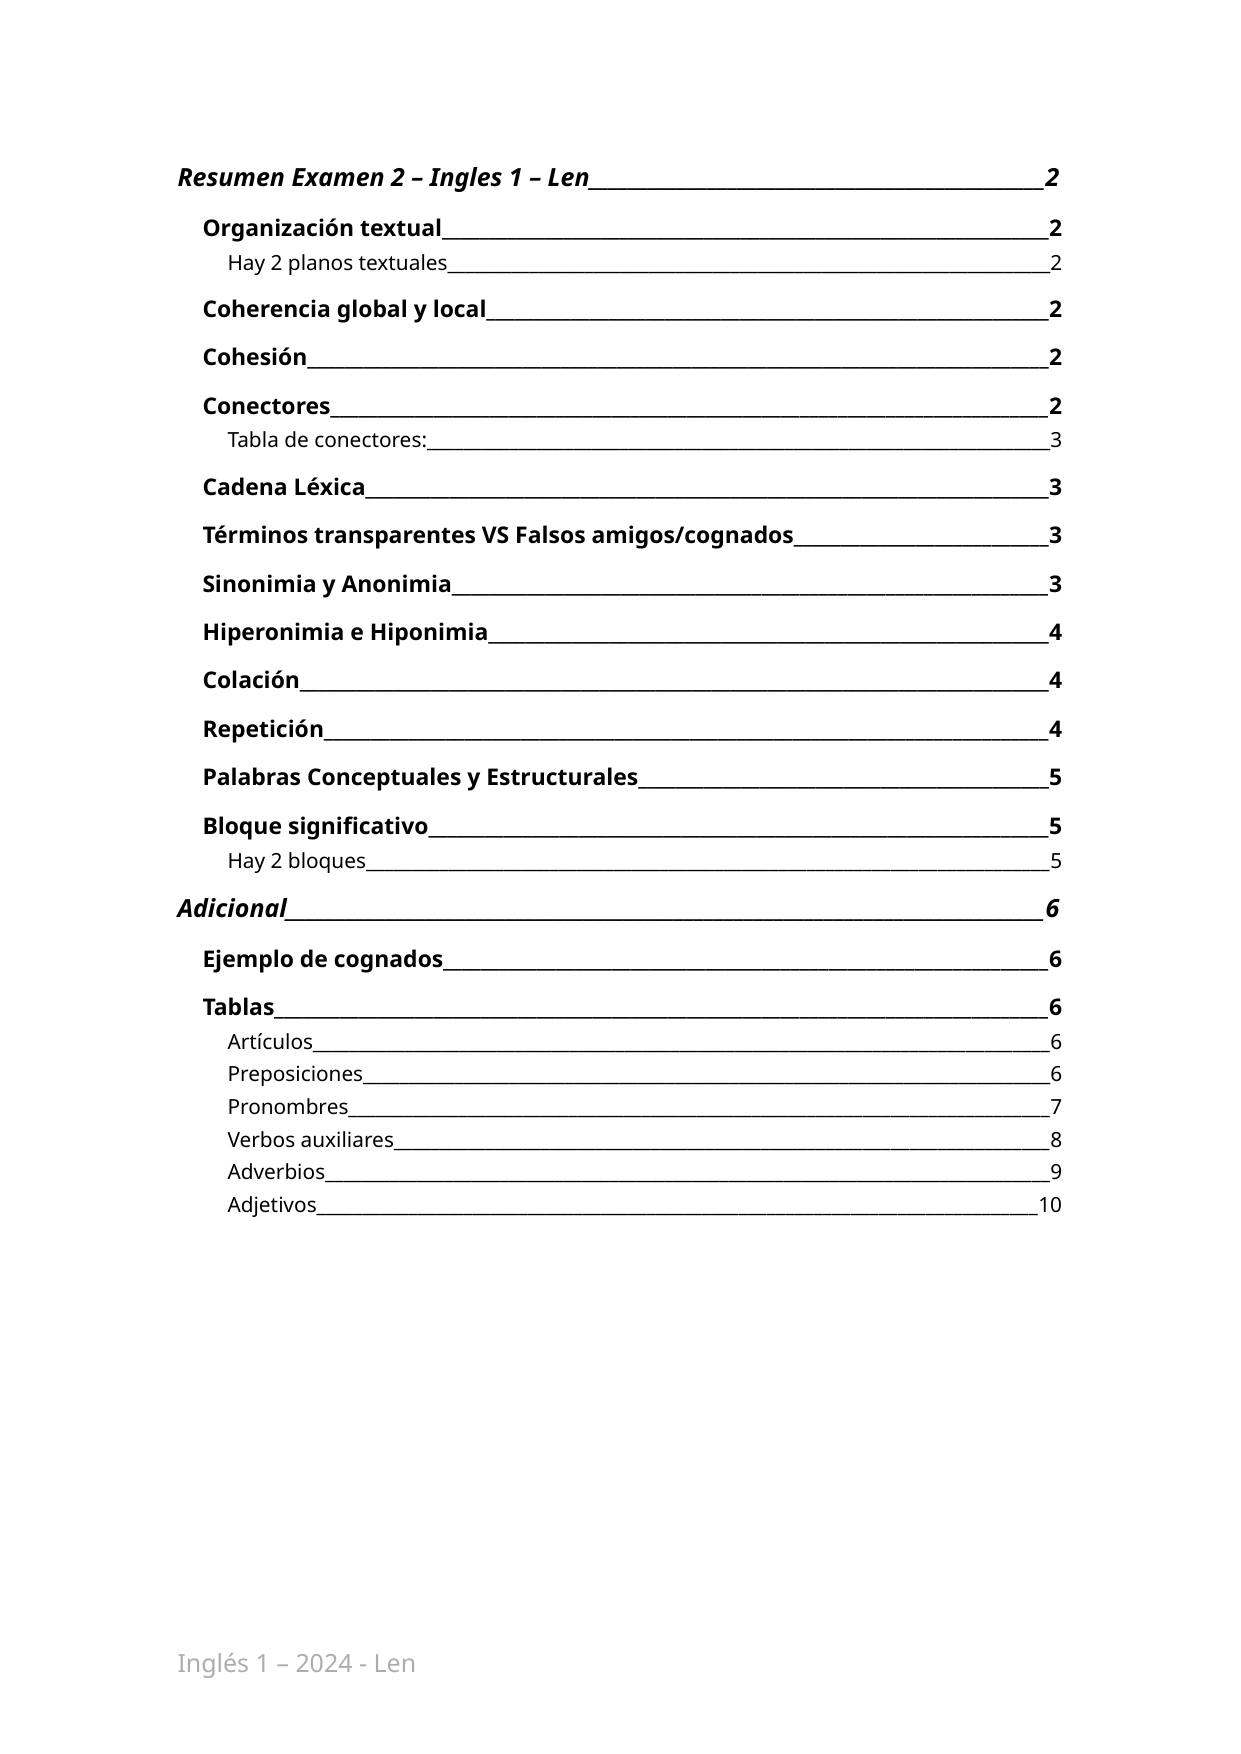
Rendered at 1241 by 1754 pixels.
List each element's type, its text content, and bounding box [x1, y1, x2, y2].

text Hiperonimia e Hiponimia 4 [202, 616, 1063, 647]
text Coherencia global y local 2 [202, 293, 1063, 324]
text Ejemplo de cognados 6 [202, 942, 1063, 974]
text Artículos 6 [227, 1027, 1063, 1055]
text Sinonimia y Anonimia 3 [202, 568, 1063, 599]
text Verbos auxiliares 8 [227, 1125, 1063, 1153]
text Cohesión 2 [202, 341, 1063, 372]
text Cadena Léxica 3 [202, 471, 1063, 502]
text Conectores 2 [202, 390, 1063, 421]
text Adicional 6 [177, 891, 1063, 925]
text Palabras Conceptuales y Estructurales 5 [202, 761, 1063, 793]
text Bloque significativo 5 [202, 810, 1063, 841]
text Pronombres 7 [227, 1092, 1063, 1121]
text Adjetivos 10 [227, 1190, 1063, 1218]
text Hay 2 planos textuales 2 [227, 248, 1063, 276]
text Términos transparentes VS Falsos amigos/cognados 3 [202, 519, 1063, 550]
text Preposiciones 6 [227, 1059, 1063, 1088]
text Colación 4 [202, 664, 1063, 696]
text Organización textual 2 [202, 212, 1063, 243]
text Resumen Examen 2 – Ingles 1 – Len 2 [177, 160, 1063, 194]
text Tabla de conectores: 3 [227, 426, 1063, 454]
text Hay 2 bloques 5 [227, 846, 1063, 874]
text Tablas 6 [202, 991, 1063, 1022]
text Repetición 4 [202, 713, 1063, 744]
text Adverbios 9 [227, 1157, 1063, 1186]
